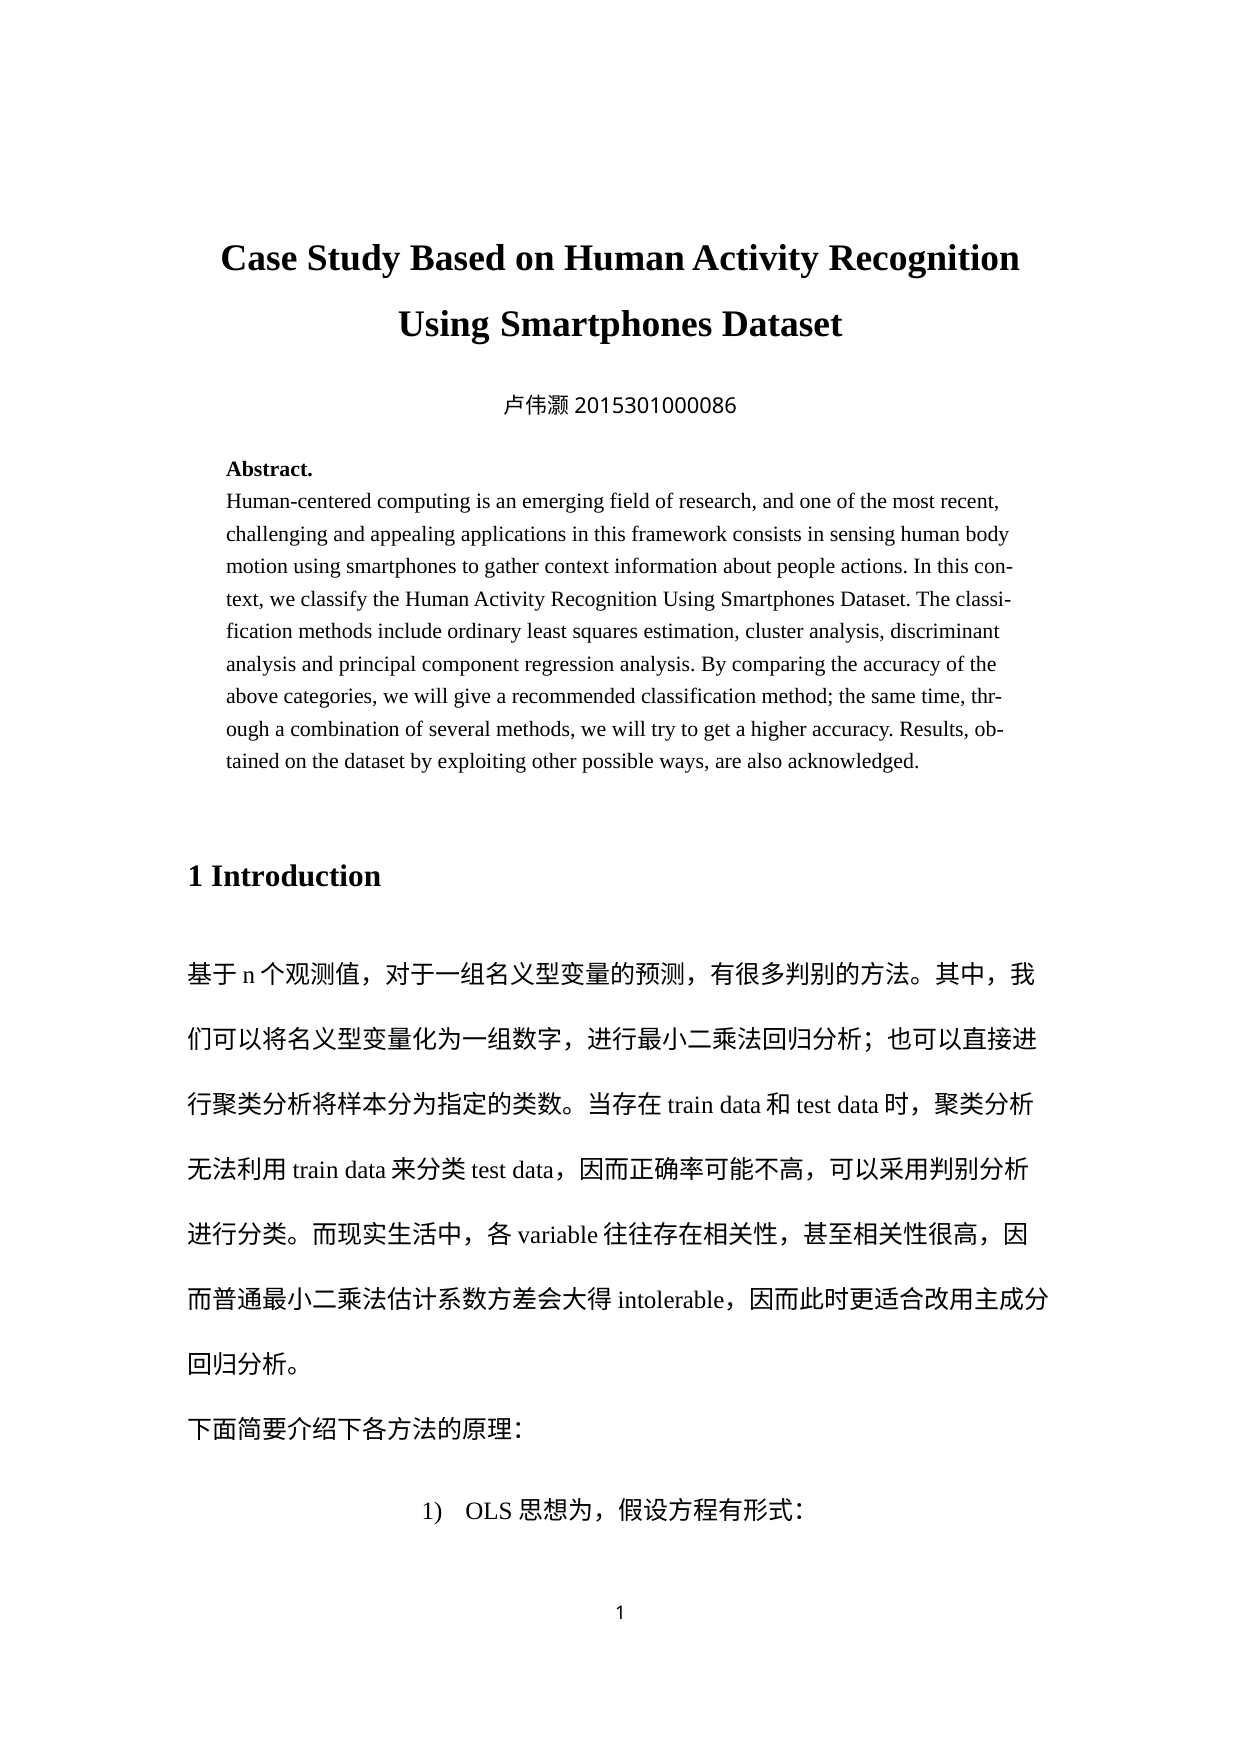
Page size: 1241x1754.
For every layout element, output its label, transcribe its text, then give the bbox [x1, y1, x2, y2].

text 1 Introduction [187, 842, 1053, 907]
text 基于n个观测值，对于一组名义型变量的预测，有很多判别的方法。其中，我们可以将名义型变量化为一组数字，进行最小二乘法回归分析；也可以直接进行聚类分析将样本分为指定的类数。当存在train data和test data时，聚类分析无法利用train data来分类test data，因而正确率可能不高，可以采用判别分析进行分类。而现实生活中，各variable往往存在相关性，甚至相关性很高，因而普通最小二乘法估计系数方差会大得intolerable，因而此时更适合改用主成分回归分析。 [187, 940, 1053, 1395]
text Abstract. [226, 452, 1014, 485]
text 卢伟灏 2015301000086 [187, 387, 1053, 420]
text Case Study Based on Human Activity Recognition Using Smartphones Dataset [187, 225, 1053, 355]
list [187, 1476, 1053, 1541]
text Human-centered computing is an emerging field of research, and one of the most recent, challenging and appealing applications in this framework consists in sensing human body motion using smartphones to gather context information about people actions. In this con-text, we classify the Human Activity Recognition Using Smartphones Dataset. The classi-fication methods include ordinary least squares estimation, cluster analysis, discriminant analysis and principal component regression analysis. By comparing the accuracy of the above categories, we will give a recommended classification method; the same time, thr-ough a combination of several methods, we will try to get a higher accuracy. Results, ob-tained on the dataset by exploiting other possible ways, are also acknowledged. [226, 485, 1014, 777]
text 下面简要介绍下各方法的原理： [187, 1395, 1053, 1460]
